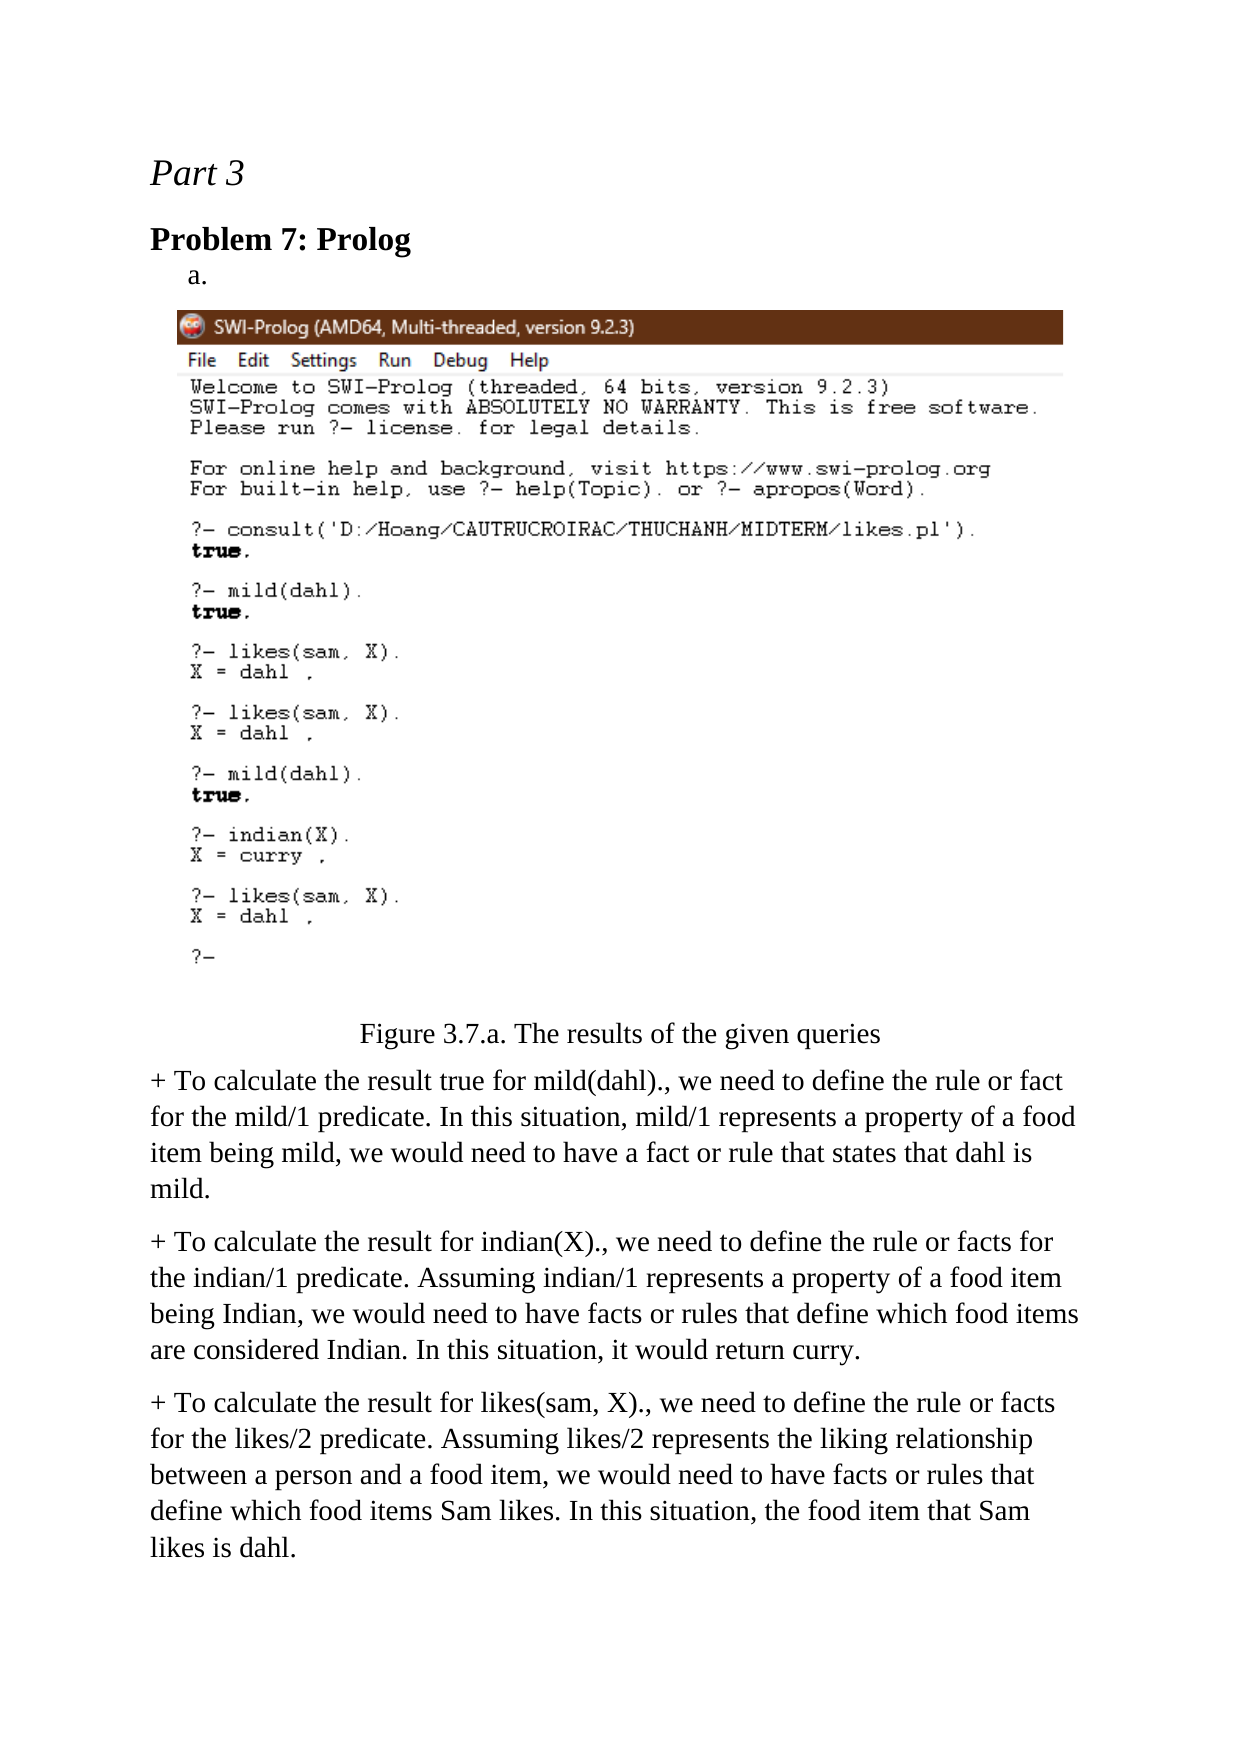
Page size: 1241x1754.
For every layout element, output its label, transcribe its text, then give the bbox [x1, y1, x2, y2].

text + To calculate the result true for mild(dahl)., we need to define the rule or fact for the mild/1 predicate. In this situation, mild/1 represents a property of a food item being mild, we would need to have a fact or rule that states that dahl is mild. [150, 1063, 1090, 1204]
text + To calculate the result for indian(X)., we need to define the rule or facts for the indian/1 predicate. Assuming indian/1 represents a property of a food item being Indian, we would need to have facts or rules that define which food items are considered Indian. In this situation, it would return curry. [150, 1224, 1090, 1366]
text + To calculate the result for likes(sam, X)., we need to define the rule or facts for the likes/2 predicate. Assuming likes/2 represents the liking relationship between a person and a food item, we would need to have facts or rules that define which food items Sam likes. In this situation, the food item that Sam likes is dahl. [150, 1385, 1090, 1563]
subtitle Problem 7: Prolog [150, 219, 1090, 257]
subtitle Figure 3.7.a. The results of the given queries [150, 1017, 1090, 1050]
subtitle Part 3 [150, 150, 1090, 193]
picture [177, 310, 1064, 998]
